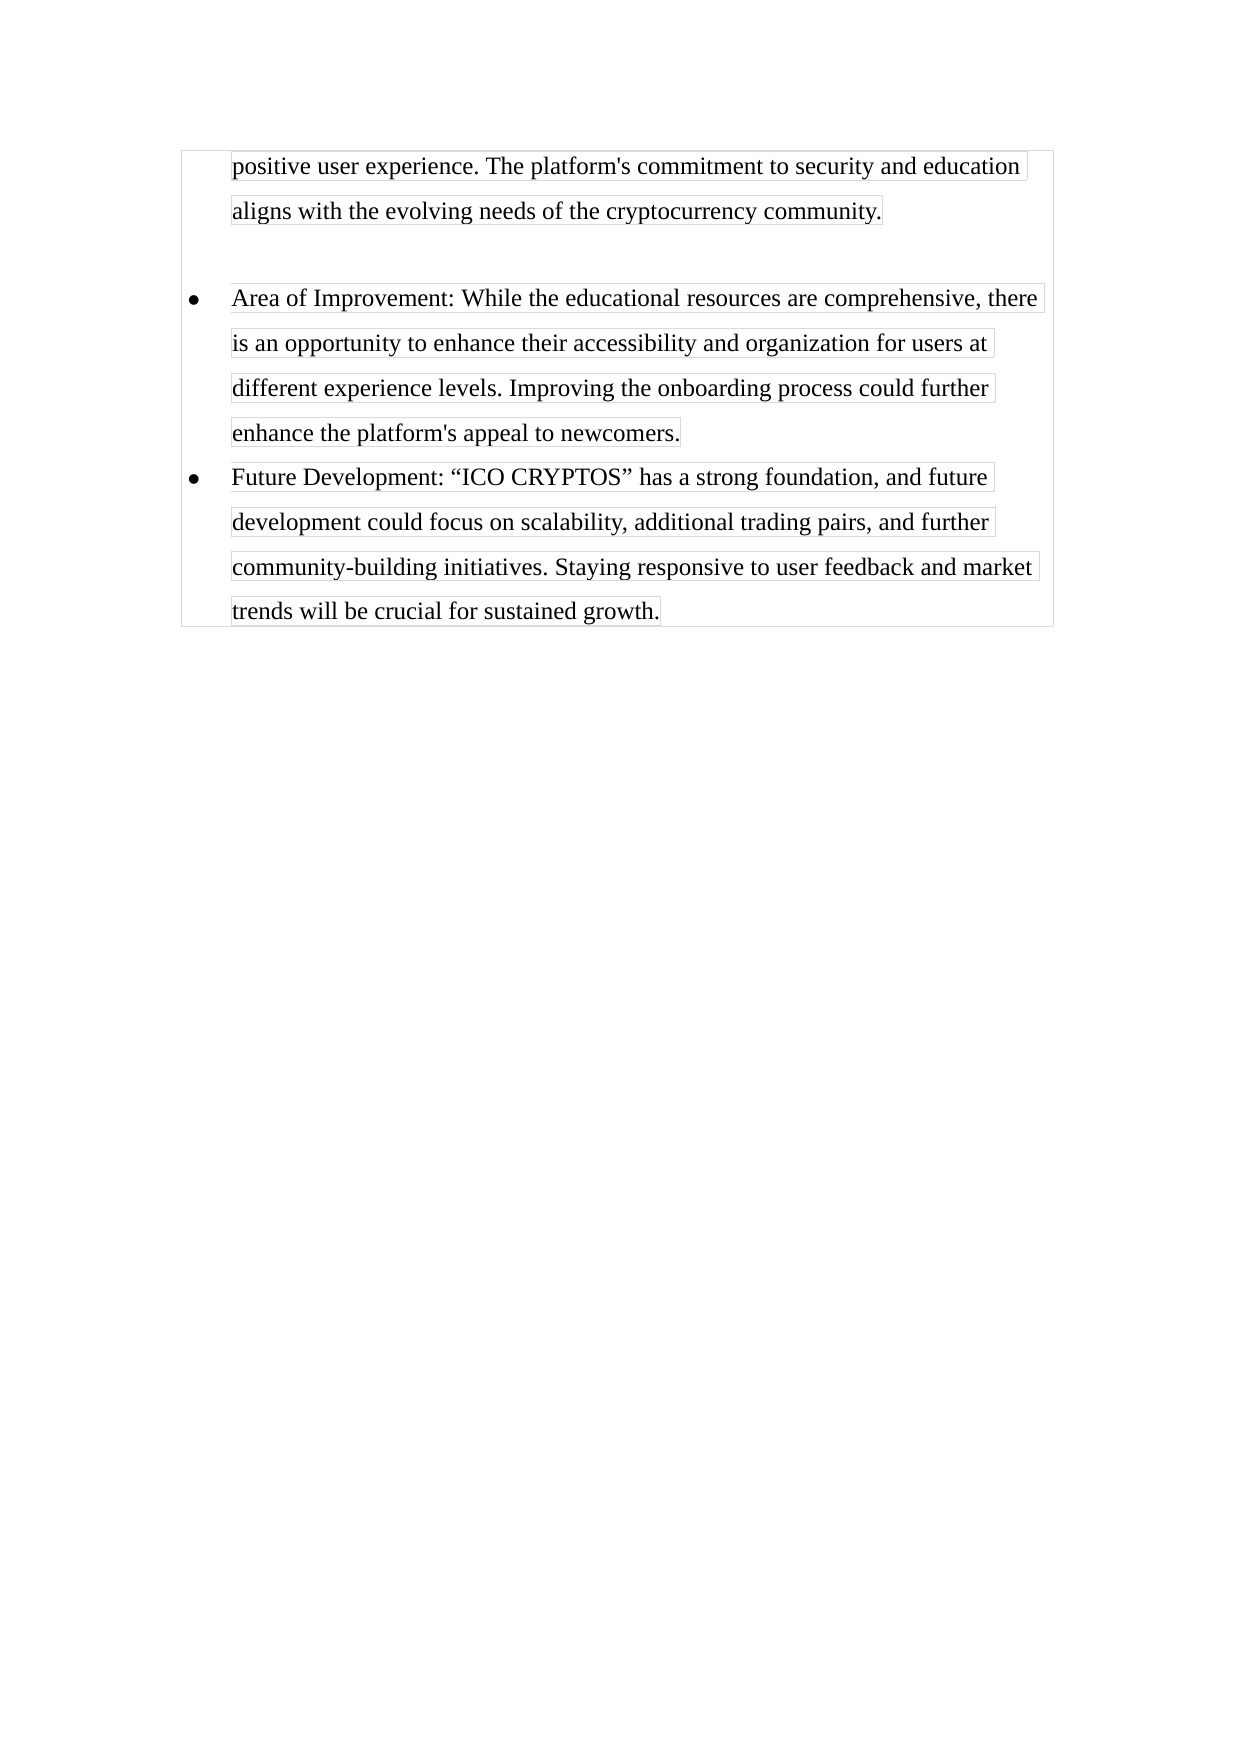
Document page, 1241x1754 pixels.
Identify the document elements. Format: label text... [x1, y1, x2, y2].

list Area of Improvement: While the educational resources are comprehensive, there is an opportunity to enhance their accessibility and organization for users at different experience levels. Improving the onboarding process could further enhance the platform's appeal to newcomers. [182, 282, 1053, 447]
list Future Development: “ICO CRYPTOS” has a strong foundation, and future development could focus on scalability, additional trading pairs, and further community-building initiatives. Staying responsive to user feedback and market trends will be crucial for sustained growth. [182, 461, 1053, 626]
